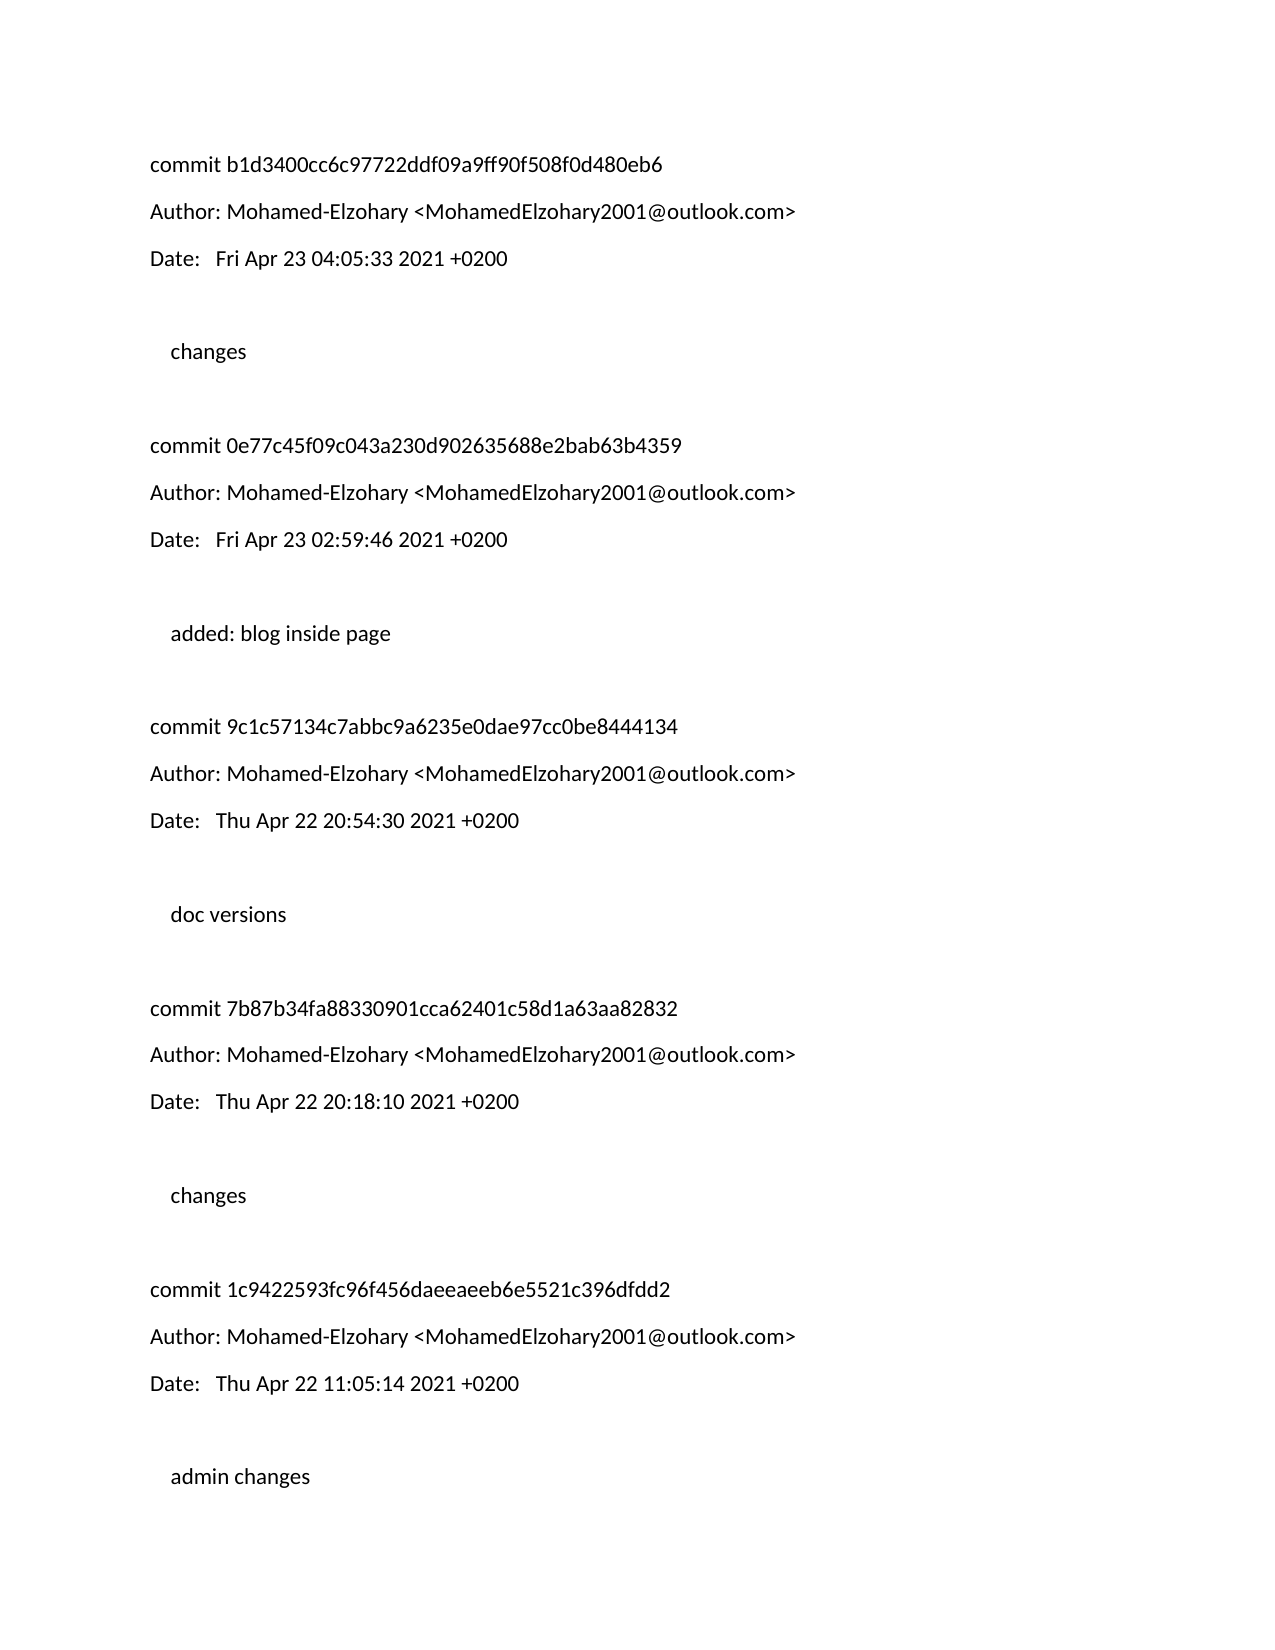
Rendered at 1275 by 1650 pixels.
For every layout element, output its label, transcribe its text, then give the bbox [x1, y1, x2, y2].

text Date: Thu Apr 22 20:54:30 2021 +0200 [150, 806, 1125, 834]
text Date: Fri Apr 23 04:05:33 2021 +0200 [150, 244, 1125, 272]
text Author: Mohamed-Elzohary <MohamedElzohary2001@outlook.com> [150, 1041, 1125, 1069]
text doc versions [150, 900, 1125, 928]
text Author: Mohamed-Elzohary <MohamedElzohary2001@outlook.com> [150, 478, 1125, 506]
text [150, 197, 1125, 225]
text Date: Thu Apr 22 11:05:14 2021 +0200 [150, 1369, 1125, 1397]
text added: blog inside page [150, 619, 1125, 647]
text Date: Fri Apr 23 02:59:46 2021 +0200 [150, 525, 1125, 553]
text commit 1c9422593fc96f456daeeaeeb6e5521c396dfdd2 [150, 1275, 1125, 1303]
text Date: Thu Apr 22 20:18:10 2021 +0200 [150, 1087, 1125, 1116]
text changes [150, 337, 1125, 366]
text admin changes [150, 1462, 1125, 1491]
text changes [150, 1181, 1125, 1209]
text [150, 1322, 1125, 1350]
text Author: Mohamed-Elzohary <MohamedElzohary2001@outlook.com> [150, 759, 1125, 787]
text commit b1d3400cc6c97722ddf09a9ff90f508f0d480eb6 [150, 150, 1125, 178]
text commit 9c1c57134c7abbc9a6235e0dae97cc0be8444134 [150, 712, 1125, 741]
text commit 0e77c45f09c043a230d902635688e2bab63b4359 [150, 431, 1125, 459]
text commit 7b87b34fa88330901cca62401c58d1a63aa82832 [150, 994, 1125, 1022]
